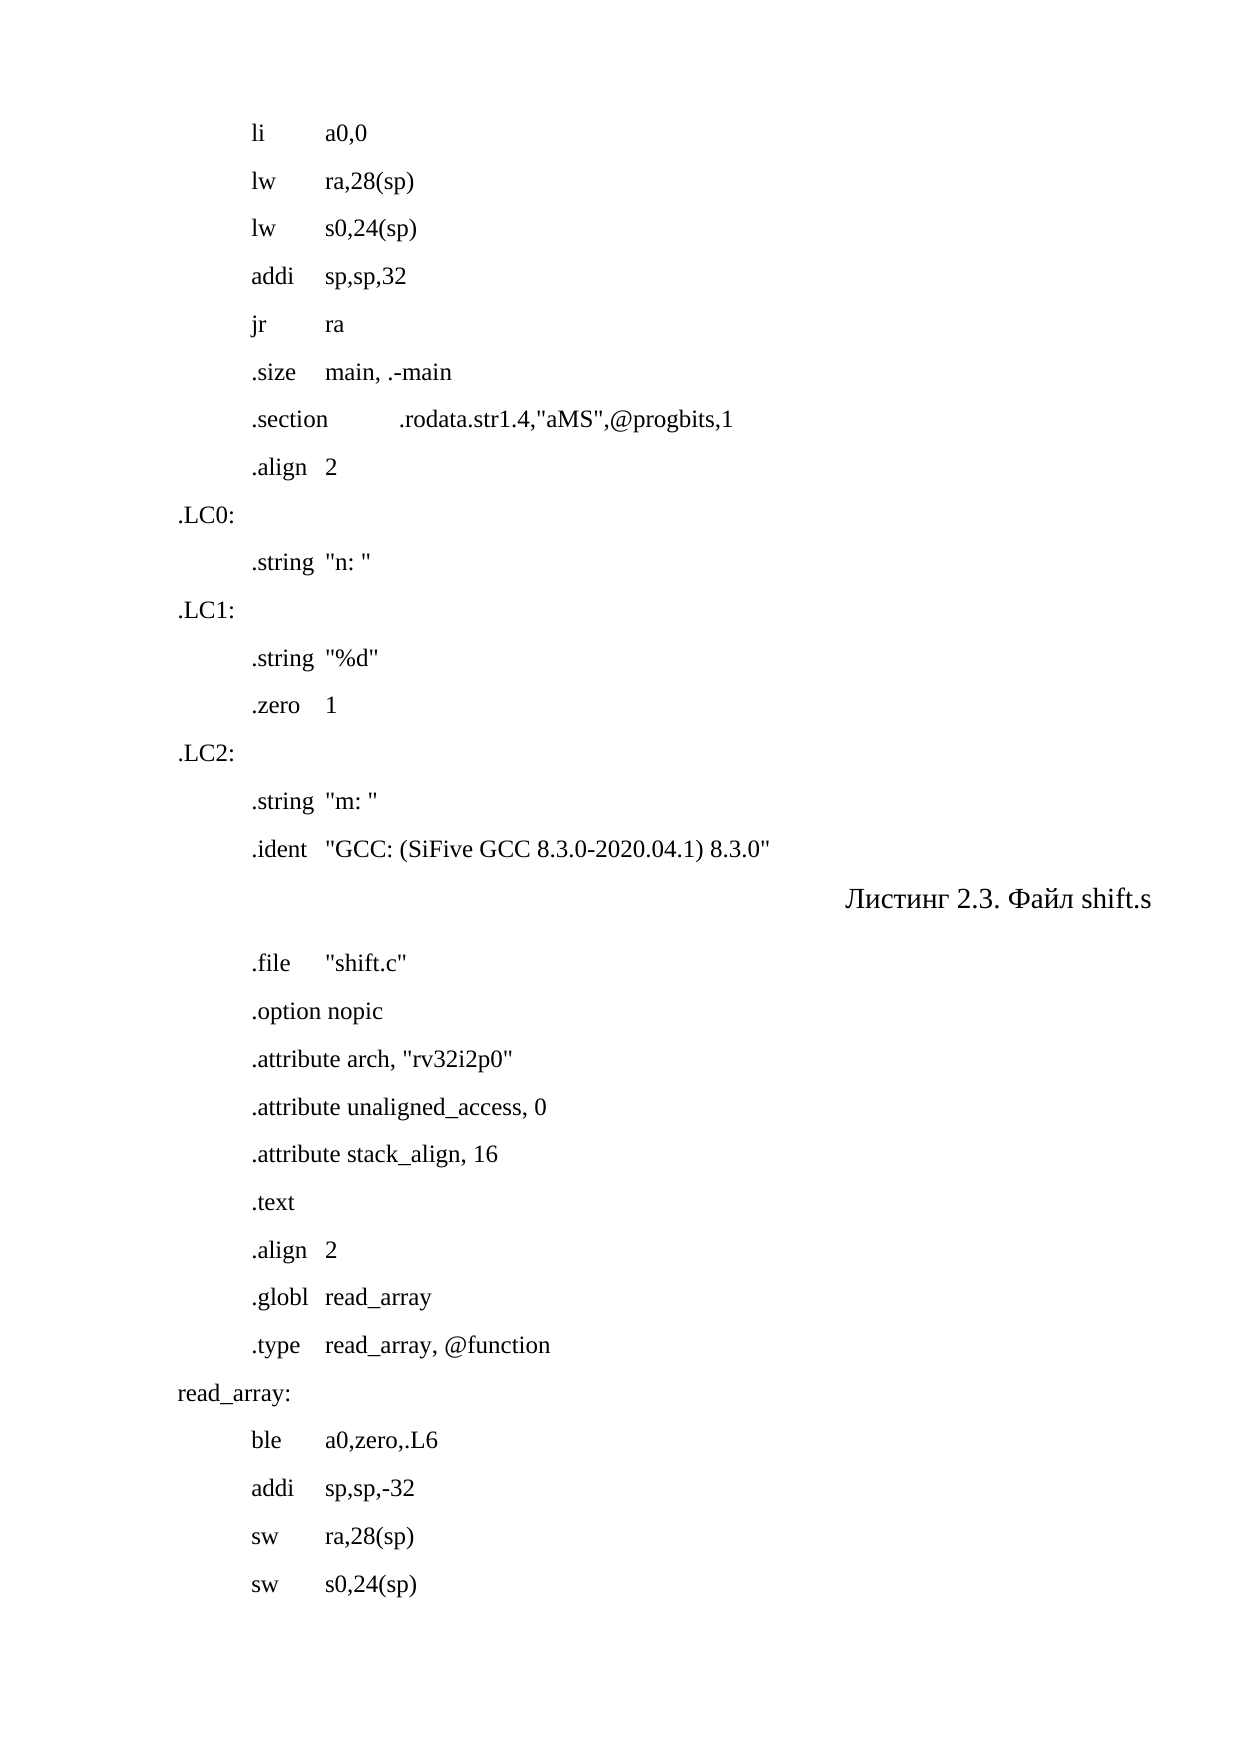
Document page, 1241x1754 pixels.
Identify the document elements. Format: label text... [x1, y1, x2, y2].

text .LC1: [177, 595, 1152, 624]
text .text [177, 1187, 1152, 1216]
text lw s0,24(sp) [177, 213, 1152, 242]
text .ident "GCC: (SiFive GCC 8.3.0-2020.04.1) 8.3.0" [177, 834, 1152, 862]
text ble a0,zero,.L6 [177, 1426, 1152, 1454]
text li a0,0 [177, 118, 1152, 147]
text .attribute stack_align, 16 [177, 1139, 1152, 1168]
text .LC0: [177, 500, 1152, 528]
text .align 2 [177, 452, 1152, 481]
text sw ra,28(sp) [177, 1521, 1152, 1550]
text sw s0,24(sp) [177, 1569, 1152, 1597]
text addi sp,sp,-32 [177, 1473, 1152, 1502]
text .LC2: [177, 738, 1152, 767]
text .type read_array, @function [177, 1330, 1152, 1359]
text .string "%d" [177, 643, 1152, 672]
text read_array: [177, 1378, 1152, 1407]
text lw ra,28(sp) [177, 166, 1152, 194]
text .attribute unaligned_access, 0 [177, 1092, 1152, 1120]
text .align 2 [177, 1235, 1152, 1263]
text .file "shift.c" [177, 948, 1152, 977]
text .string "n: " [177, 547, 1152, 576]
text .option nopic [177, 996, 1152, 1025]
text Листинг 2.3. Файл shift.s [177, 881, 1152, 915]
text .size main, .-main [177, 357, 1152, 385]
text jr ra [177, 309, 1152, 338]
text .string "m: " [177, 786, 1152, 815]
text .section .rodata.str1.4,"aMS",@progbits,1 [177, 404, 1152, 433]
text .globl read_array [177, 1282, 1152, 1311]
text addi sp,sp,32 [177, 261, 1152, 290]
text .attribute arch, "rv32i2p0" [177, 1044, 1152, 1073]
text .zero 1 [177, 691, 1152, 719]
